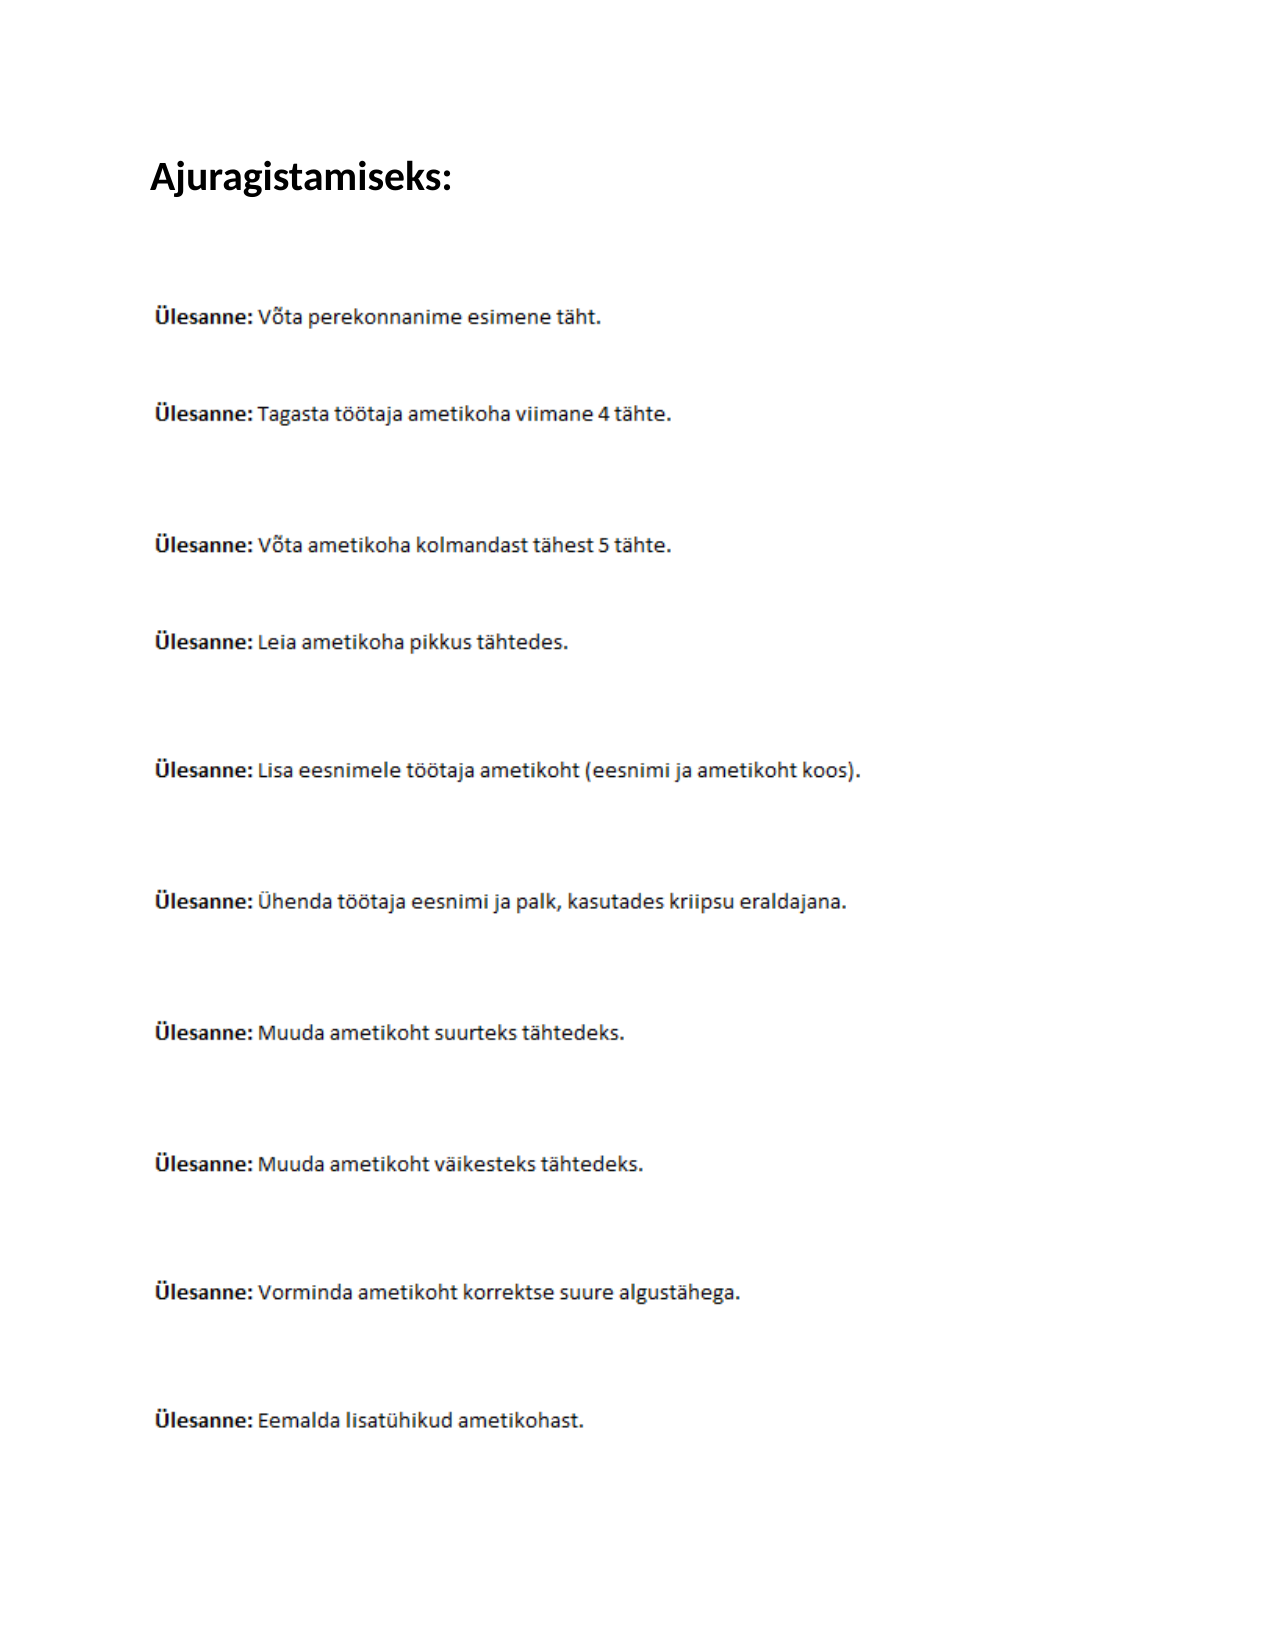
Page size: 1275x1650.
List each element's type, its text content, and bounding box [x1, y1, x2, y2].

text Ajuragistamiseks: [150, 150, 1125, 201]
picture [150, 293, 871, 1445]
